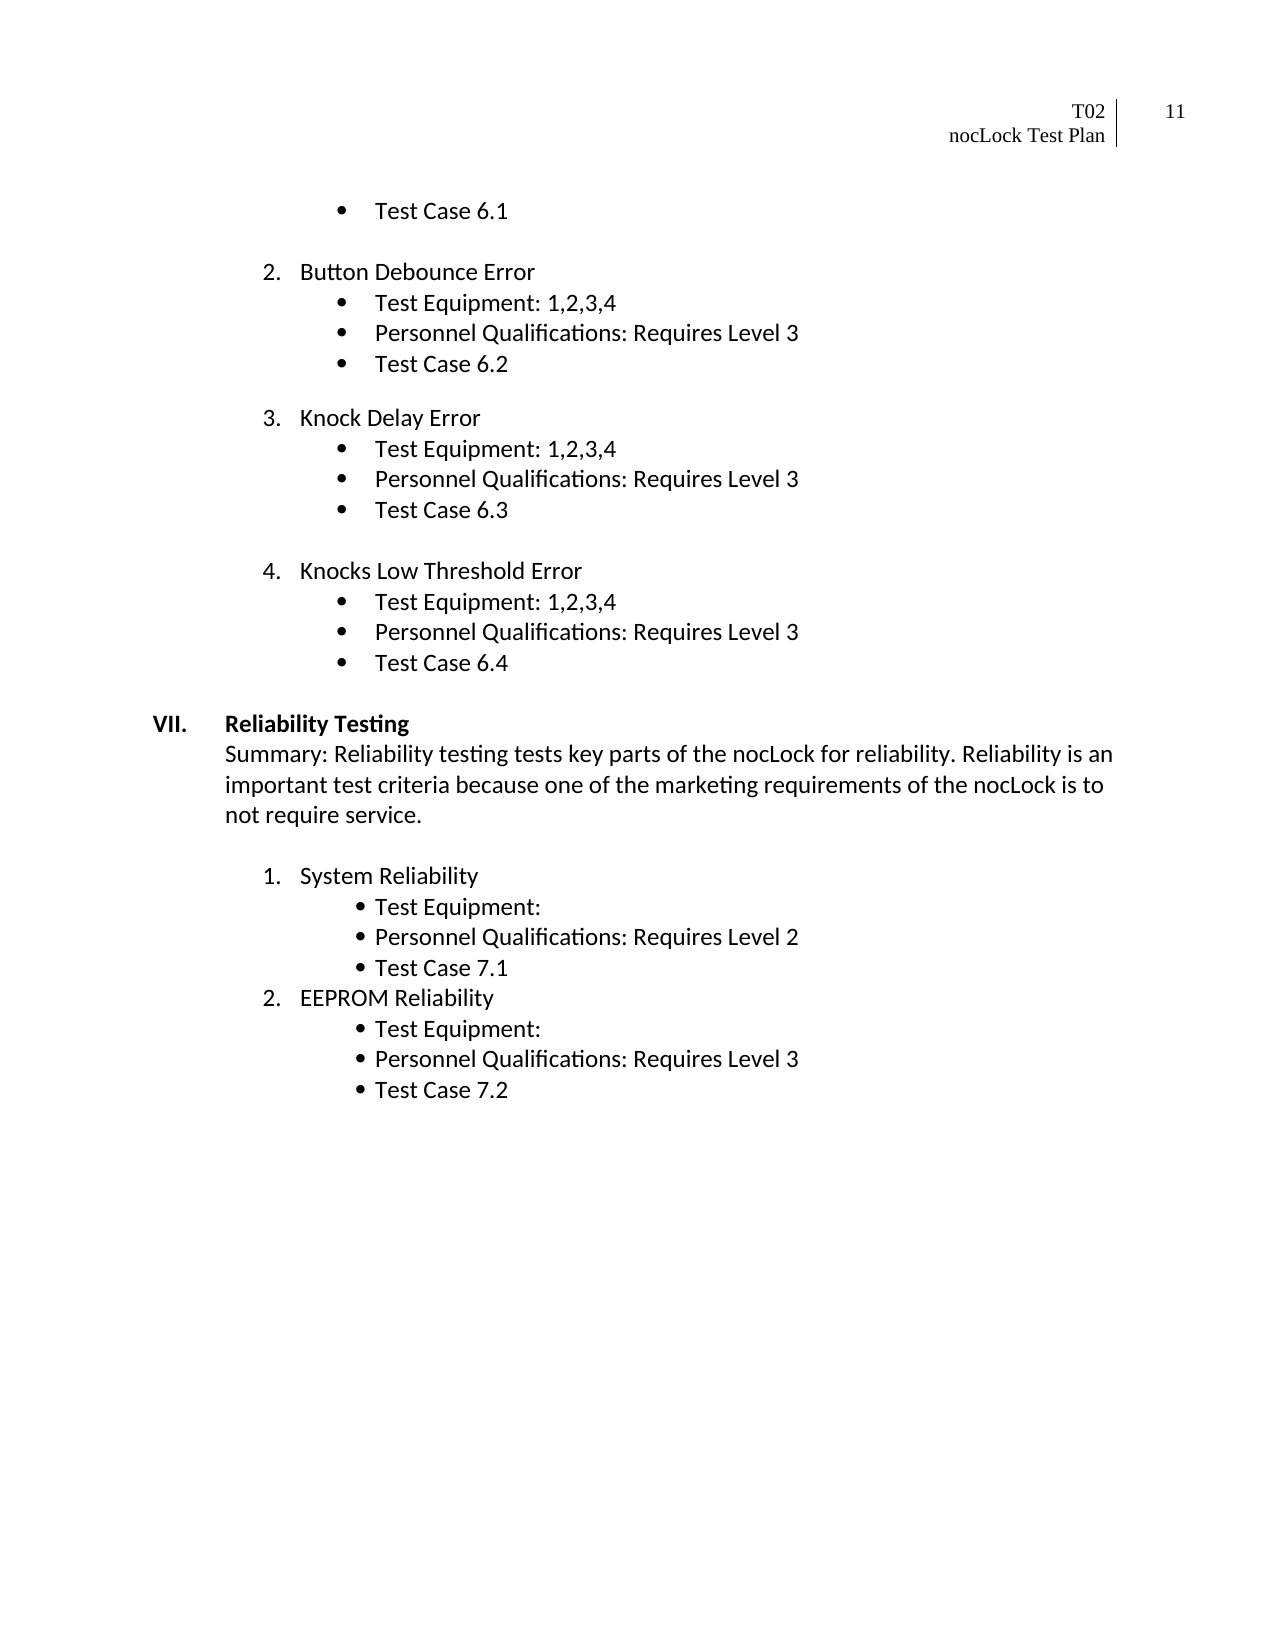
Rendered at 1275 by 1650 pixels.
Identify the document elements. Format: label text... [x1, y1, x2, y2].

list Reliability Testing [187, 708, 1125, 738]
list Button Debounce Error [262, 256, 1125, 287]
list Test Case 7.1 [356, 952, 1125, 982]
list Test Equipment: 1,2,3,4 [337, 287, 1125, 317]
list Test Case 6.1 [337, 195, 1125, 226]
list Summary: Reliability testing tests key parts of the nocLock for reliability. Reliability is an important test criteria because one of the marketing requirements of the nocLock is to not require service. [225, 738, 1125, 830]
list Test Case 6.3 [337, 494, 1125, 524]
list Test Case 6.4 [337, 647, 1125, 677]
list Test Equipment: [356, 1013, 1125, 1043]
list Knock Delay Error [262, 402, 1125, 433]
list EEPROM Reliability [262, 982, 1125, 1013]
list Test Equipment: [356, 891, 1125, 921]
list Test Case 6.2 [337, 348, 1125, 378]
list Personnel Qualifications: Requires Level 3 [356, 1043, 1125, 1074]
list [337, 317, 1125, 348]
list Test Equipment: 1,2,3,4 [337, 586, 1125, 616]
list Personnel Qualifications: Requires Level 3 [337, 463, 1125, 494]
list Test Case 7.2 [356, 1074, 1125, 1104]
list Personnel Qualifications: Requires Level 2 [356, 921, 1125, 952]
list Knocks Low Threshold Error [262, 555, 1125, 586]
list Test Equipment: 1,2,3,4 [337, 433, 1125, 463]
list Personnel Qualifications: Requires Level 3 [337, 616, 1125, 647]
list System Reliability [262, 860, 1125, 891]
